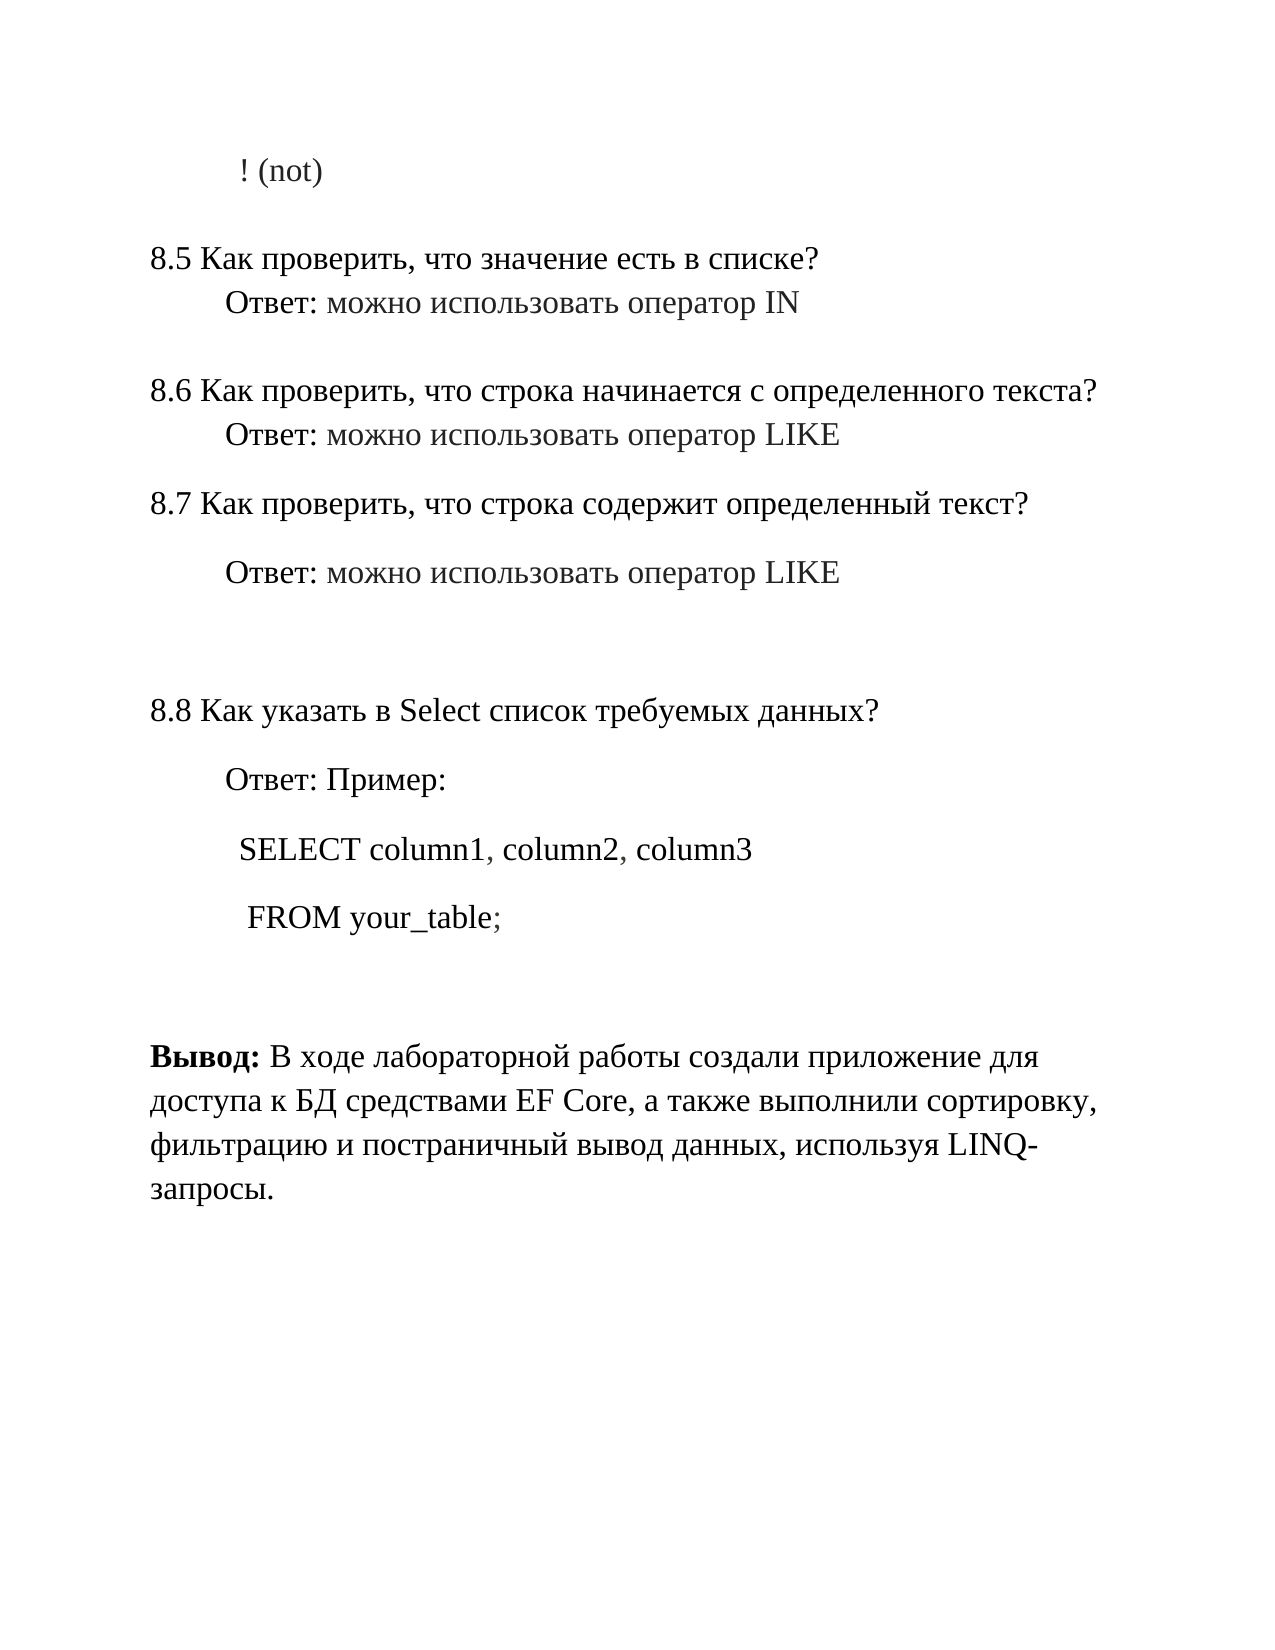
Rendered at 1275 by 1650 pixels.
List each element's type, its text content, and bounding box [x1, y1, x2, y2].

text Ответ: можно использовать оператор IN [150, 282, 326, 321]
text 8.7 Как проверить, что строка содержит определенный текст? [150, 483, 1125, 522]
text 8.6 Как проверить, что строка начинается с определенного текста? [150, 370, 1125, 409]
text FROM your_table; [238, 898, 1125, 936]
text SELECT column1, column2, column3 [238, 829, 1125, 867]
text 8.8 Как указать в Select список требуемых данных? [150, 691, 1125, 729]
text Вывод: В ходе лабораторной работы создали приложение для доступа к БД средствами EF Core, а также выполнили сортировку, фильтрацию и постраничный вывод данных, используя LINQ-запросы. [150, 1036, 1125, 1206]
text Ответ: можно использовать оператор IN [764, 282, 1125, 321]
text Ответ: можно использовать оператор LIKE [150, 414, 326, 453]
text ! (not) [238, 150, 1125, 188]
text 8.5 Как проверить, что значение есть в списке? [150, 238, 1125, 276]
text Ответ: можно использовать оператор LIKE [150, 552, 1125, 591]
text Ответ: можно использовать оператор LIKE [764, 414, 1125, 453]
text Ответ: Пример: [150, 760, 1125, 798]
